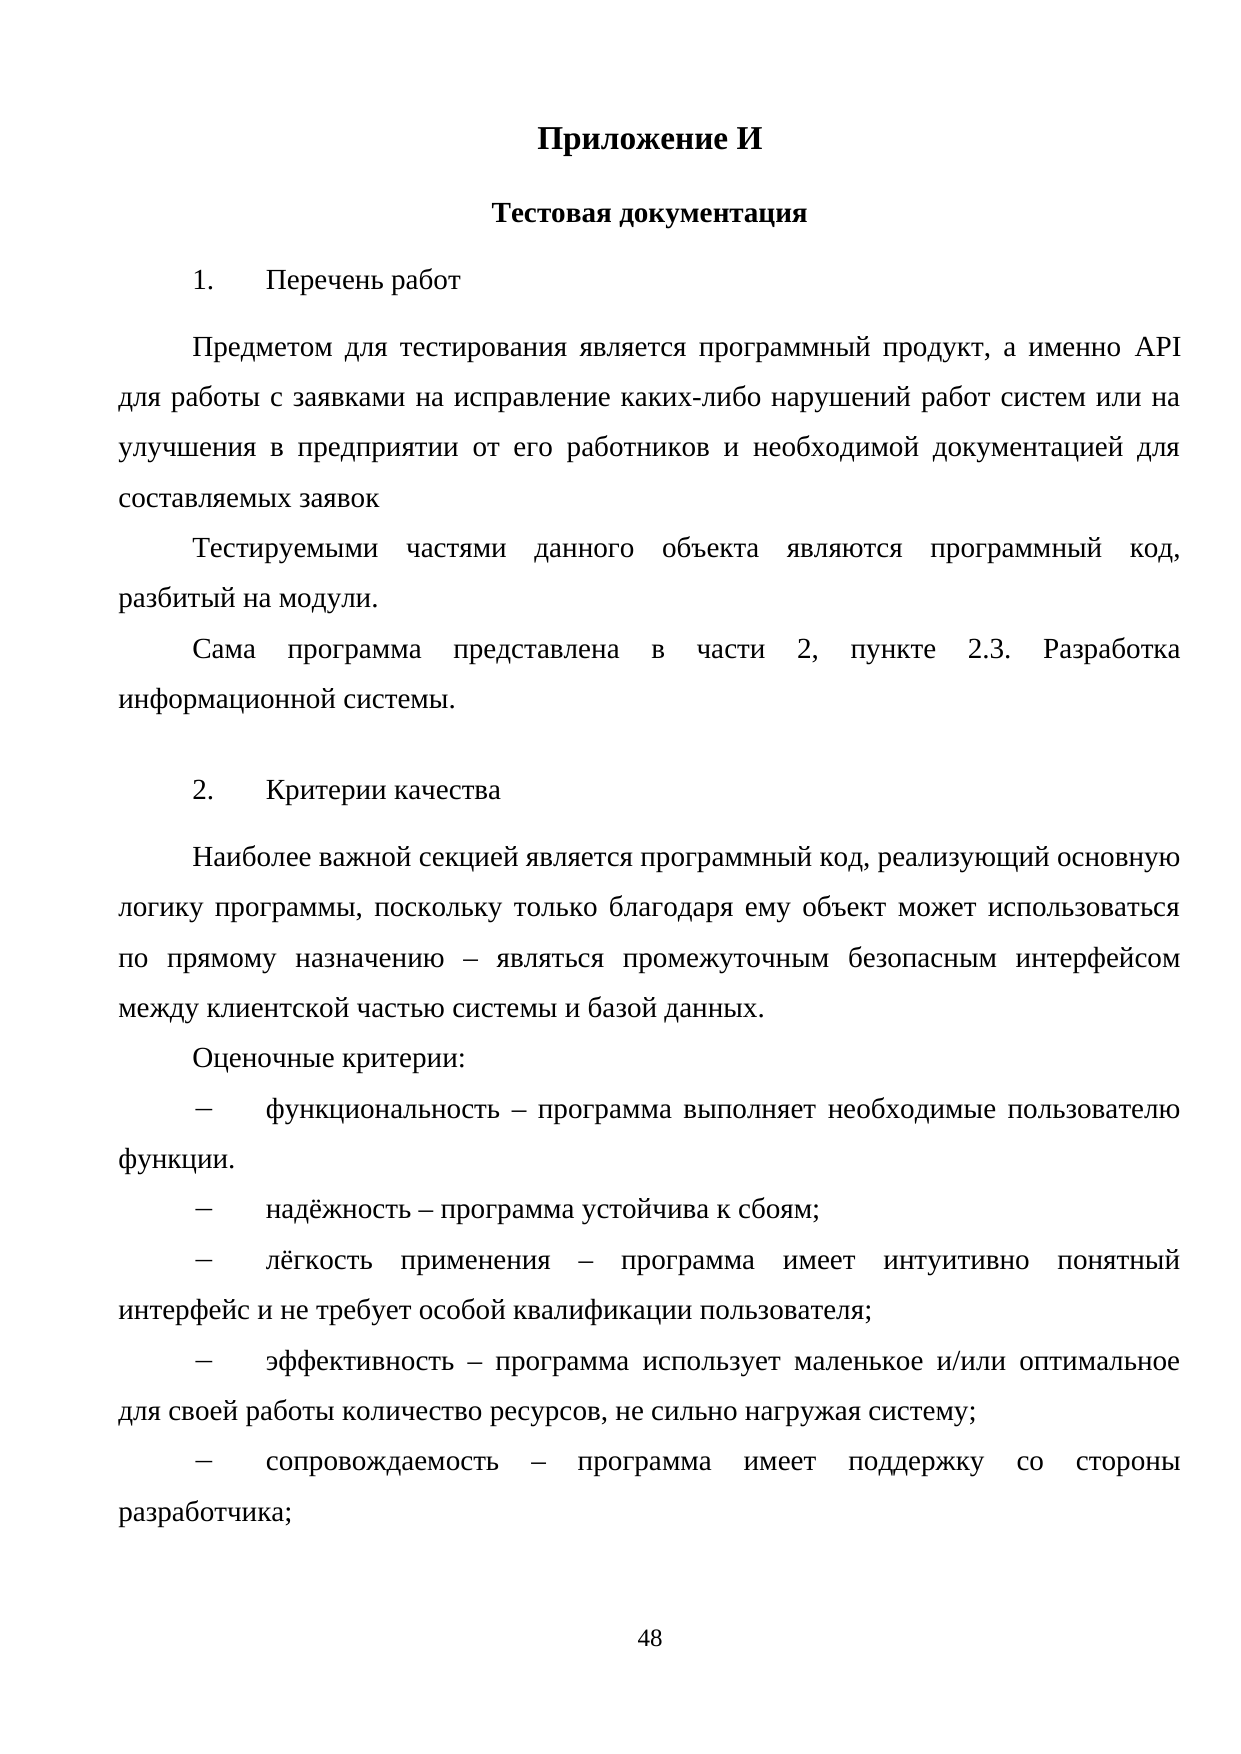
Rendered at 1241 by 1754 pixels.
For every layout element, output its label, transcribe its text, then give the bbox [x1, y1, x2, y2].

list Критерии качества [118, 772, 1181, 806]
list Наиболее важной секцией является программный код, реализующий основную логику программы, поскольку только благодаря ему объект может использоваться по прямому назначению – являться промежуточным безопасным интерфейсом между клиентской частью системы и базой данных. [118, 839, 1181, 1024]
list надёжность – программа устойчива к сбоям; [118, 1191, 1181, 1225]
list лёгкость применения – программа имеет интуитивно понятный интерфейс и не требует особой квалификации пользователя; [118, 1242, 1181, 1326]
list сопровождаемость – программа имеет поддержку со стороны разработчика; [118, 1443, 1181, 1527]
list Оценочные критерии: [118, 1040, 1181, 1074]
text Приложение И [118, 118, 1181, 156]
list Перечень работ [118, 262, 1181, 295]
list функциональность – программа выполняет необходимые пользователю функции. [118, 1091, 1181, 1175]
text Тестируемыми частями данного объекта являются программный код, разбитый на модули. [118, 530, 1181, 614]
text Тестовая документация [118, 195, 1181, 228]
text Предметом для тестирования является программный продукт, а именно API для работы с заявками на исправление каких-либо нарушений работ систем или на улучшения в предприятии от его работников и необходимой документацией для составляемых заявок [118, 329, 1181, 513]
text Сама программа представлена в части 2, пункте 2.3. Разработка информационной системы. [118, 631, 1181, 715]
list эффективность – программа использует маленькое и/или оптимальное для своей работы количество ресурсов, не сильно нагружая систему; [118, 1343, 1181, 1427]
